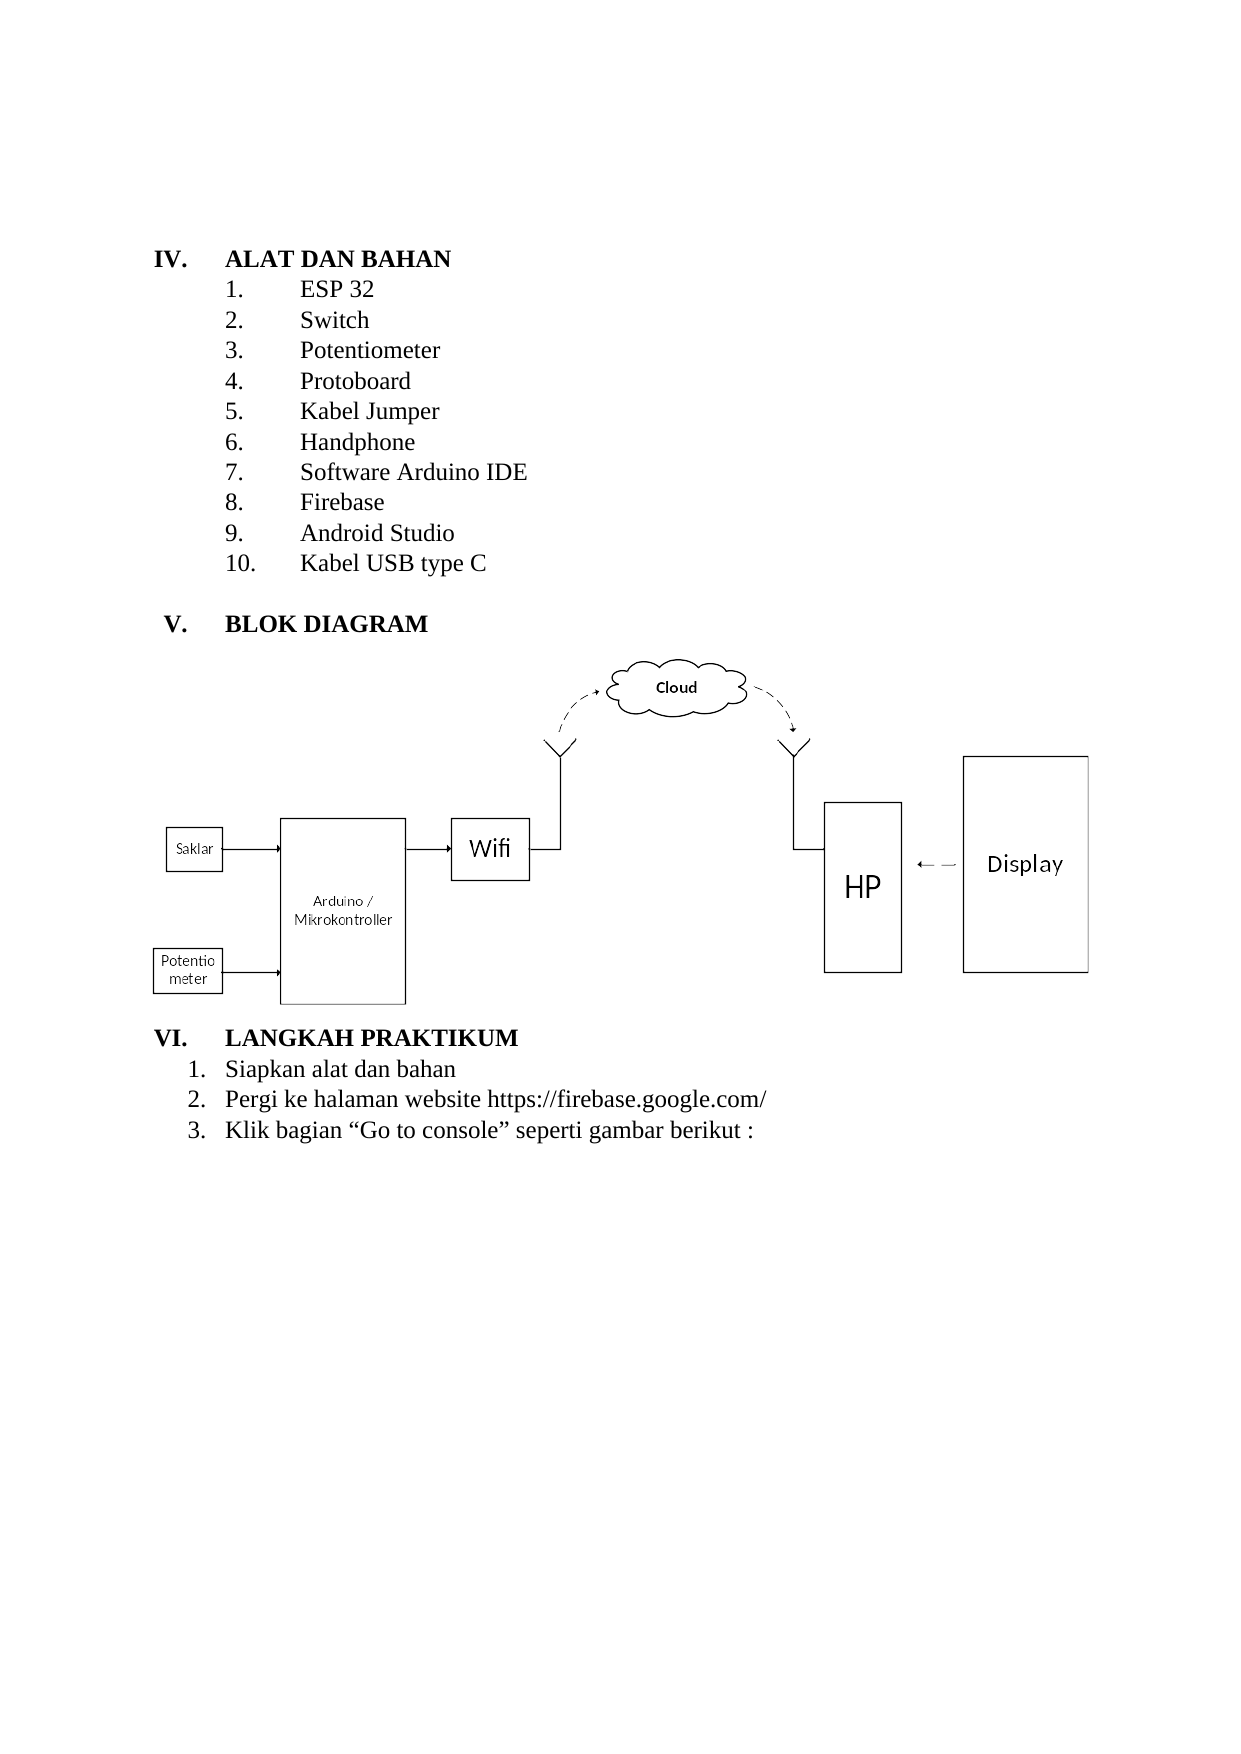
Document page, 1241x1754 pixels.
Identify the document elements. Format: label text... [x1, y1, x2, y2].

list BLOK DIAGRAM [187, 609, 1090, 638]
list Klik bagian “Go to console” seperti gambar berikut : [187, 1115, 1090, 1143]
list 10. Kabel USB type C [225, 548, 1090, 577]
list 6. Handphone [225, 427, 1090, 455]
list 1. ESP 32 [225, 274, 1090, 303]
list 7. Software Arduino IDE [225, 457, 1090, 486]
list Siapkan alat dan bahan [187, 1054, 1090, 1083]
list LANGKAH PRAKTIKUM [187, 1023, 1090, 1052]
list 4. Protoboard [225, 366, 1090, 394]
list Pergi ke halaman website https://firebase.google.com/ [187, 1084, 1090, 1113]
list 8. Firebase [225, 487, 1090, 516]
list ALAT DAN BAHAN [187, 244, 1090, 273]
list 5. Kabel Jumper [225, 396, 1090, 425]
list 2. Switch [225, 305, 1090, 334]
list 9. Android Studio [225, 518, 1090, 547]
list 3. Potentiometer [225, 335, 1090, 364]
